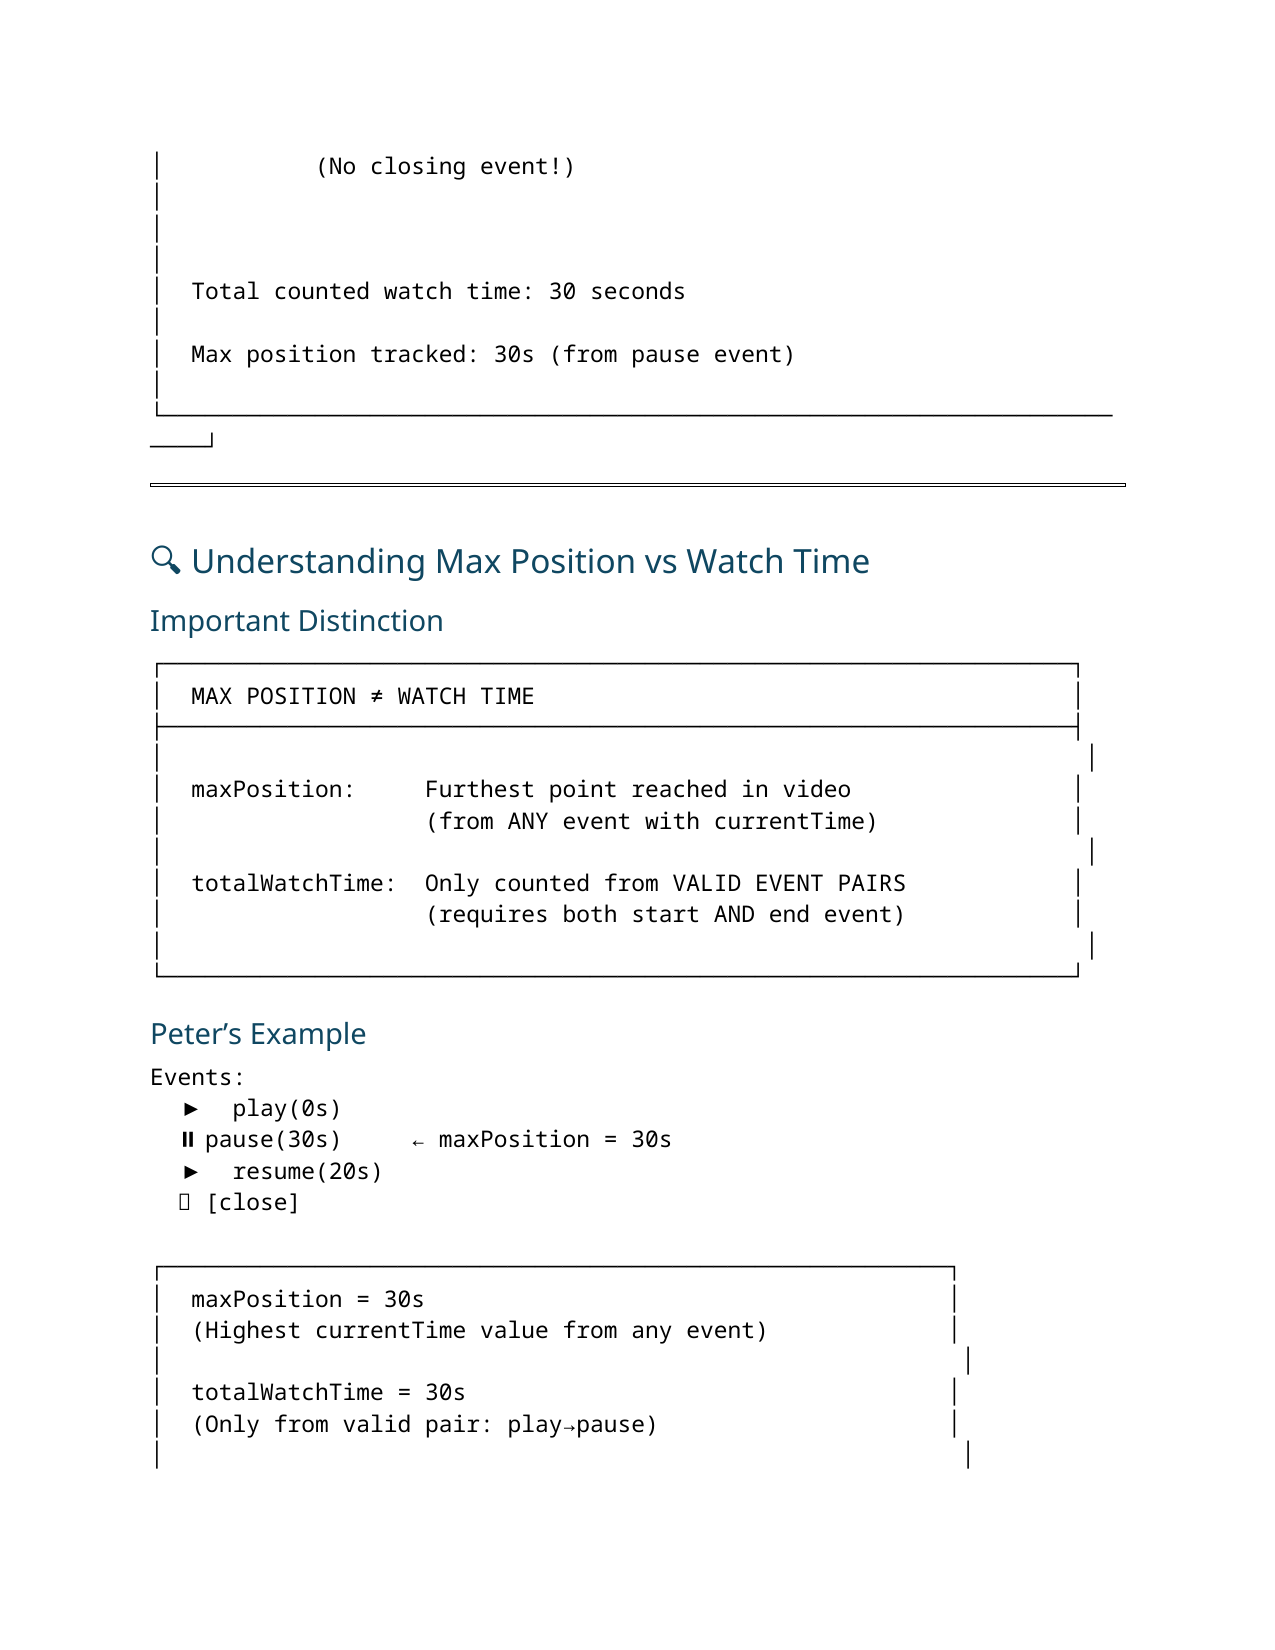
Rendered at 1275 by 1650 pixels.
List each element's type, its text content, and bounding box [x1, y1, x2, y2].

subtitle Peter’s Example [150, 1013, 1125, 1053]
subtitle 🔍 Understanding Max Position vs Watch Time [150, 538, 1125, 584]
text ┌──────────────────────────────────────────────────────────────────┐ │ MAX POSITION ≠ WATCH TIME │ ├──────────────────────────────────────────────────────────────────┤ │ │ │ maxPosition: Furthest point reached in video │ │ (from ANY event with currentTime) │ │ │ │ totalWatchTime: Only counted from VALID EVENT PAIRS │ │ (requires both start AND end event) │ │ │ └──────────────────────────────────────────────────────────────────┘ [150, 648, 1125, 992]
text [150, 1061, 1125, 1470]
subtitle Important Distinction [150, 600, 1125, 640]
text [150, 150, 1125, 462]
